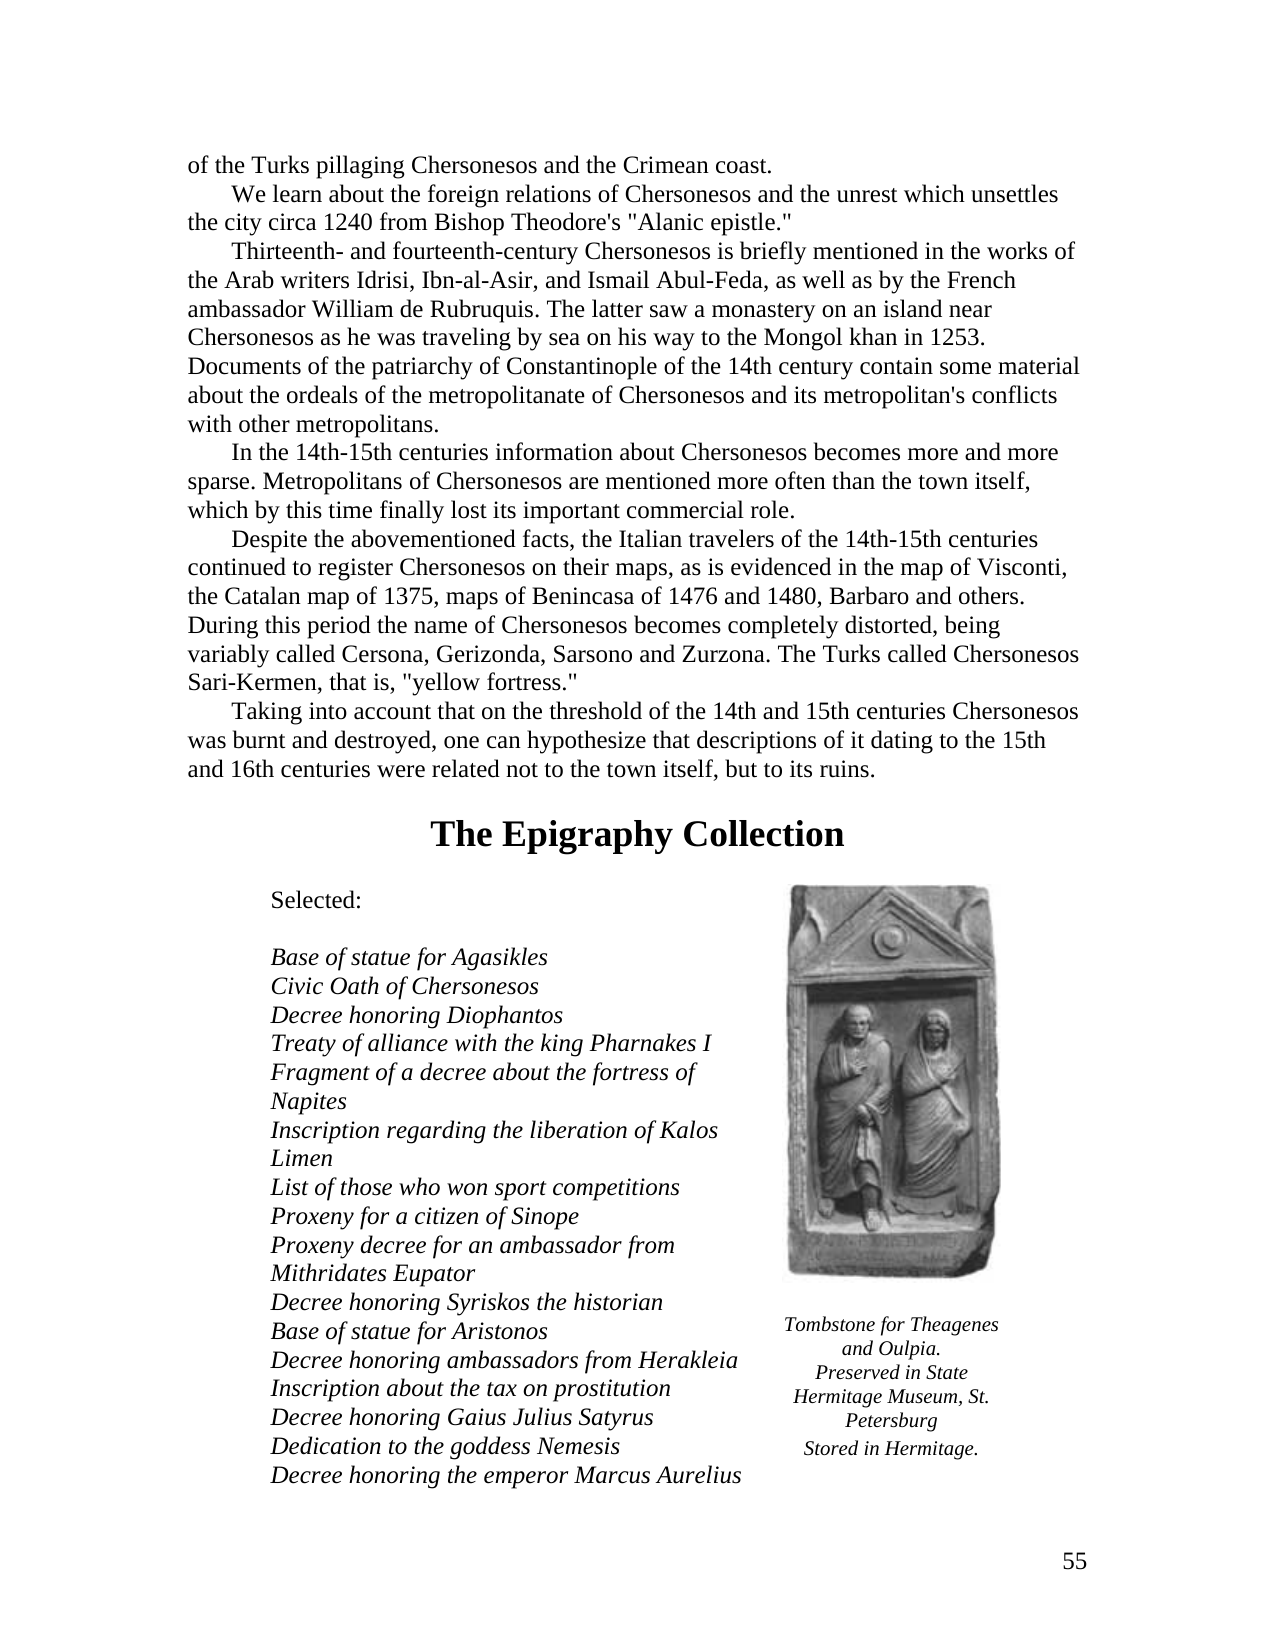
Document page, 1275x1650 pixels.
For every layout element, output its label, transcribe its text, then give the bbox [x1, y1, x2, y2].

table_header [269, 883, 777, 1490]
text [187, 150, 1087, 782]
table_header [777, 883, 1006, 1490]
picture [782, 884, 1001, 1283]
text The Epigraphy Collection [187, 811, 1087, 854]
